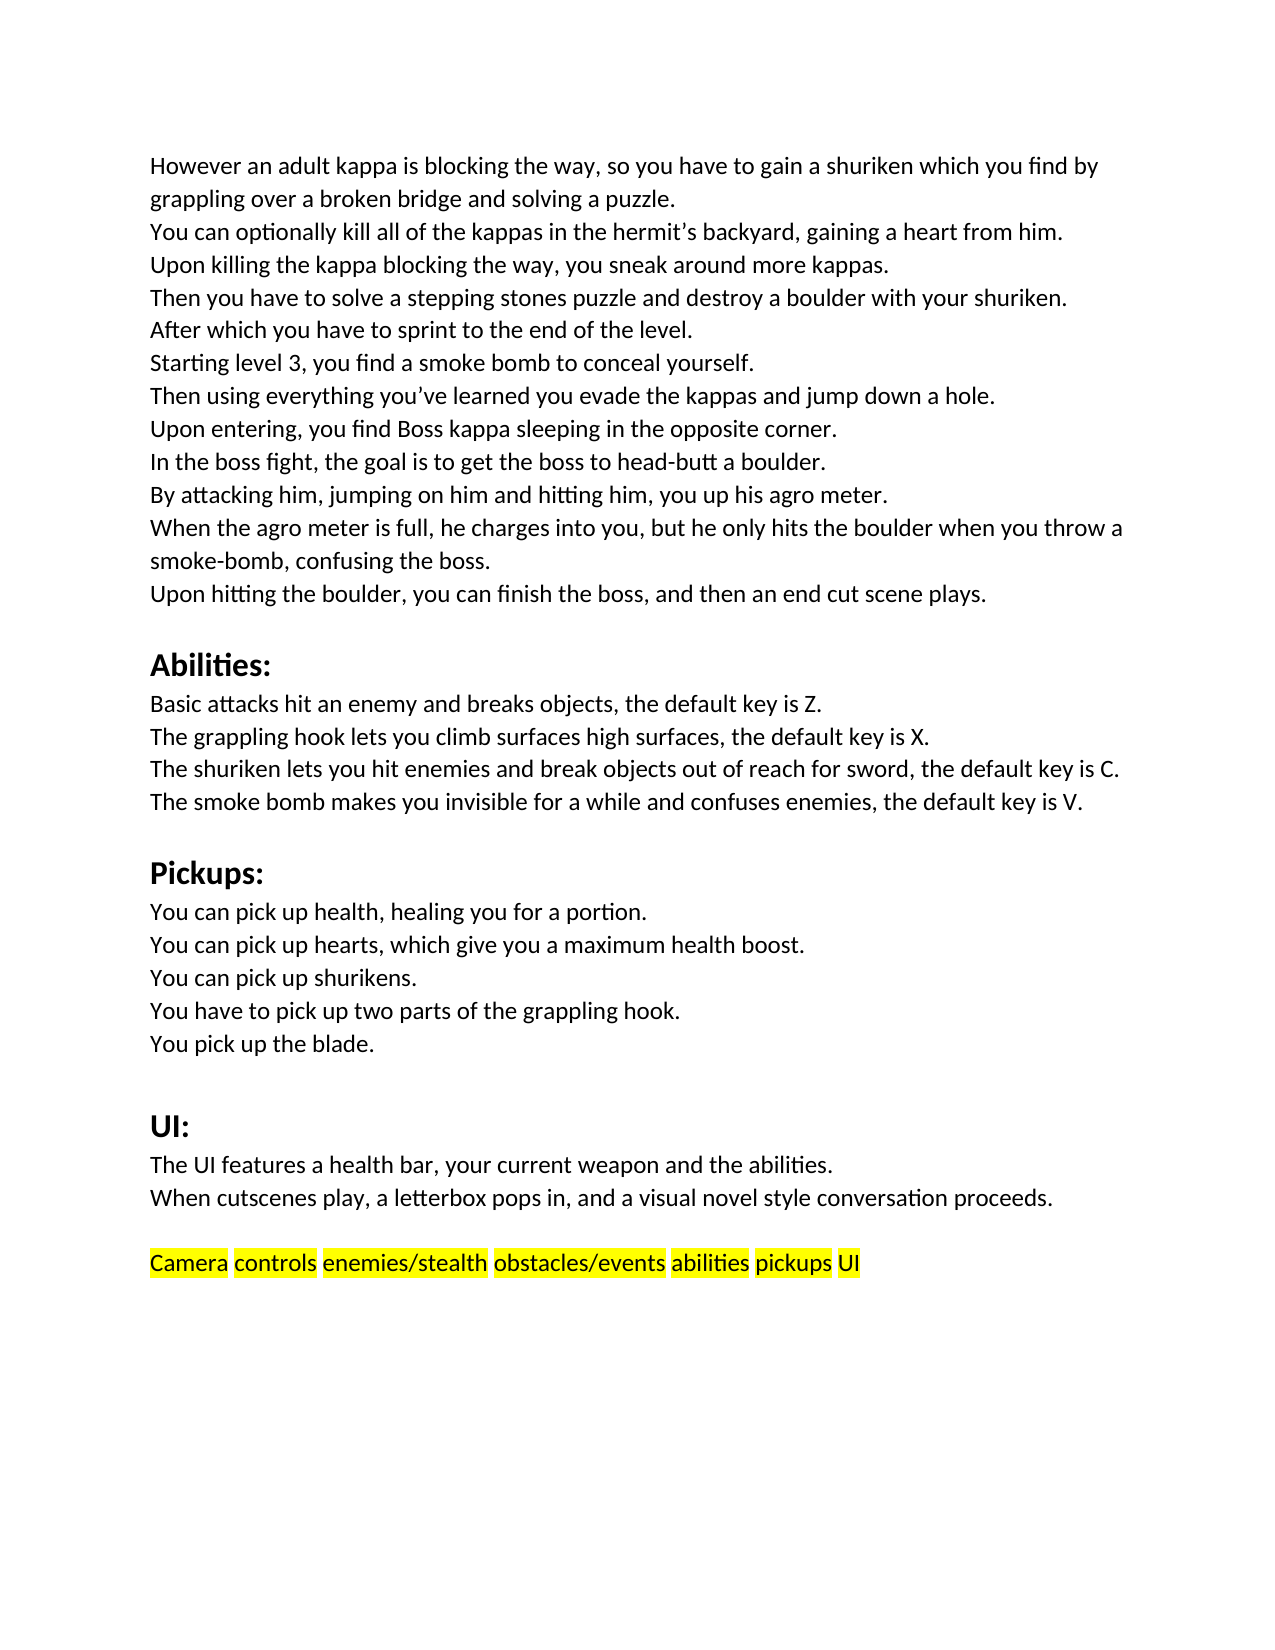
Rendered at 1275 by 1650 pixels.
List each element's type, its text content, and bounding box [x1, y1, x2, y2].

text The UI features a health bar, your current weapon and the abilities. [150, 1149, 1125, 1179]
text UI: [150, 1105, 1125, 1146]
text Camera controls enemies/stealth obstacles/events abilities pickups UI [150, 1247, 1125, 1278]
text The grappling hook lets you climb surfaces high surfaces, the default key is X. [150, 721, 1125, 751]
text The smoke bomb makes you invisible for a while and confuses enemies, the default key is V. [150, 786, 1125, 817]
text Then you have to solve a stepping stones puzzle and destroy a boulder with your shuriken. [150, 282, 1125, 312]
text You can pick up hearts, which give you a maximum health boost. [150, 929, 1125, 960]
text The shuriken lets you hit enemies and break objects out of reach for sword, the default key is C. [150, 753, 1125, 784]
text Upon killing the kappa blocking the way, you sneak around more kappas. [150, 249, 1125, 279]
text Abilities: [150, 644, 1125, 684]
text When the agro meter is full, he charges into you, but he only hits the boulder when you throw a smoke-bomb, confusing the boss. [150, 512, 1125, 576]
text You have to pick up two parts of the grappling hook. [150, 995, 1125, 1026]
text In the boss fight, the goal is to get the boss to head-butt a boulder. [150, 446, 1125, 477]
text When cutscenes play, a letterbox pops in, and a visual novel style conversation proceeds. [150, 1182, 1125, 1212]
text After which you have to sprint to the end of the level. [150, 314, 1125, 345]
text You can optionally kill all of the kappas in the hermit’s backyard, gaining a heart from him. [150, 216, 1125, 246]
text You pick up the blade. [150, 1028, 1125, 1058]
text Basic attacks hit an enemy and breaks objects, the default key is Z. [150, 688, 1125, 718]
text You can pick up health, healing you for a portion. [150, 896, 1125, 927]
text Pickups: [150, 852, 1125, 893]
text Upon entering, you find Boss kappa sleeping in the opposite corner. [150, 413, 1125, 444]
text Then using everything you’ve learned you evade the kappas and jump down a hole. [150, 380, 1125, 411]
text You can pick up shurikens. [150, 962, 1125, 993]
text Starting level 3, you find a smoke bomb to conceal yourself. [150, 347, 1125, 378]
text By attacking him, jumping on him and hitting him, you up his agro meter. [150, 479, 1125, 510]
text However an adult kappa is blocking the way, so you have to gain a shuriken which you find by grappling over a broken bridge and solving a puzzle. [150, 150, 1125, 213]
text Upon hitting the boulder, you can finish the boss, and then an end cut scene plays. [150, 578, 1125, 608]
